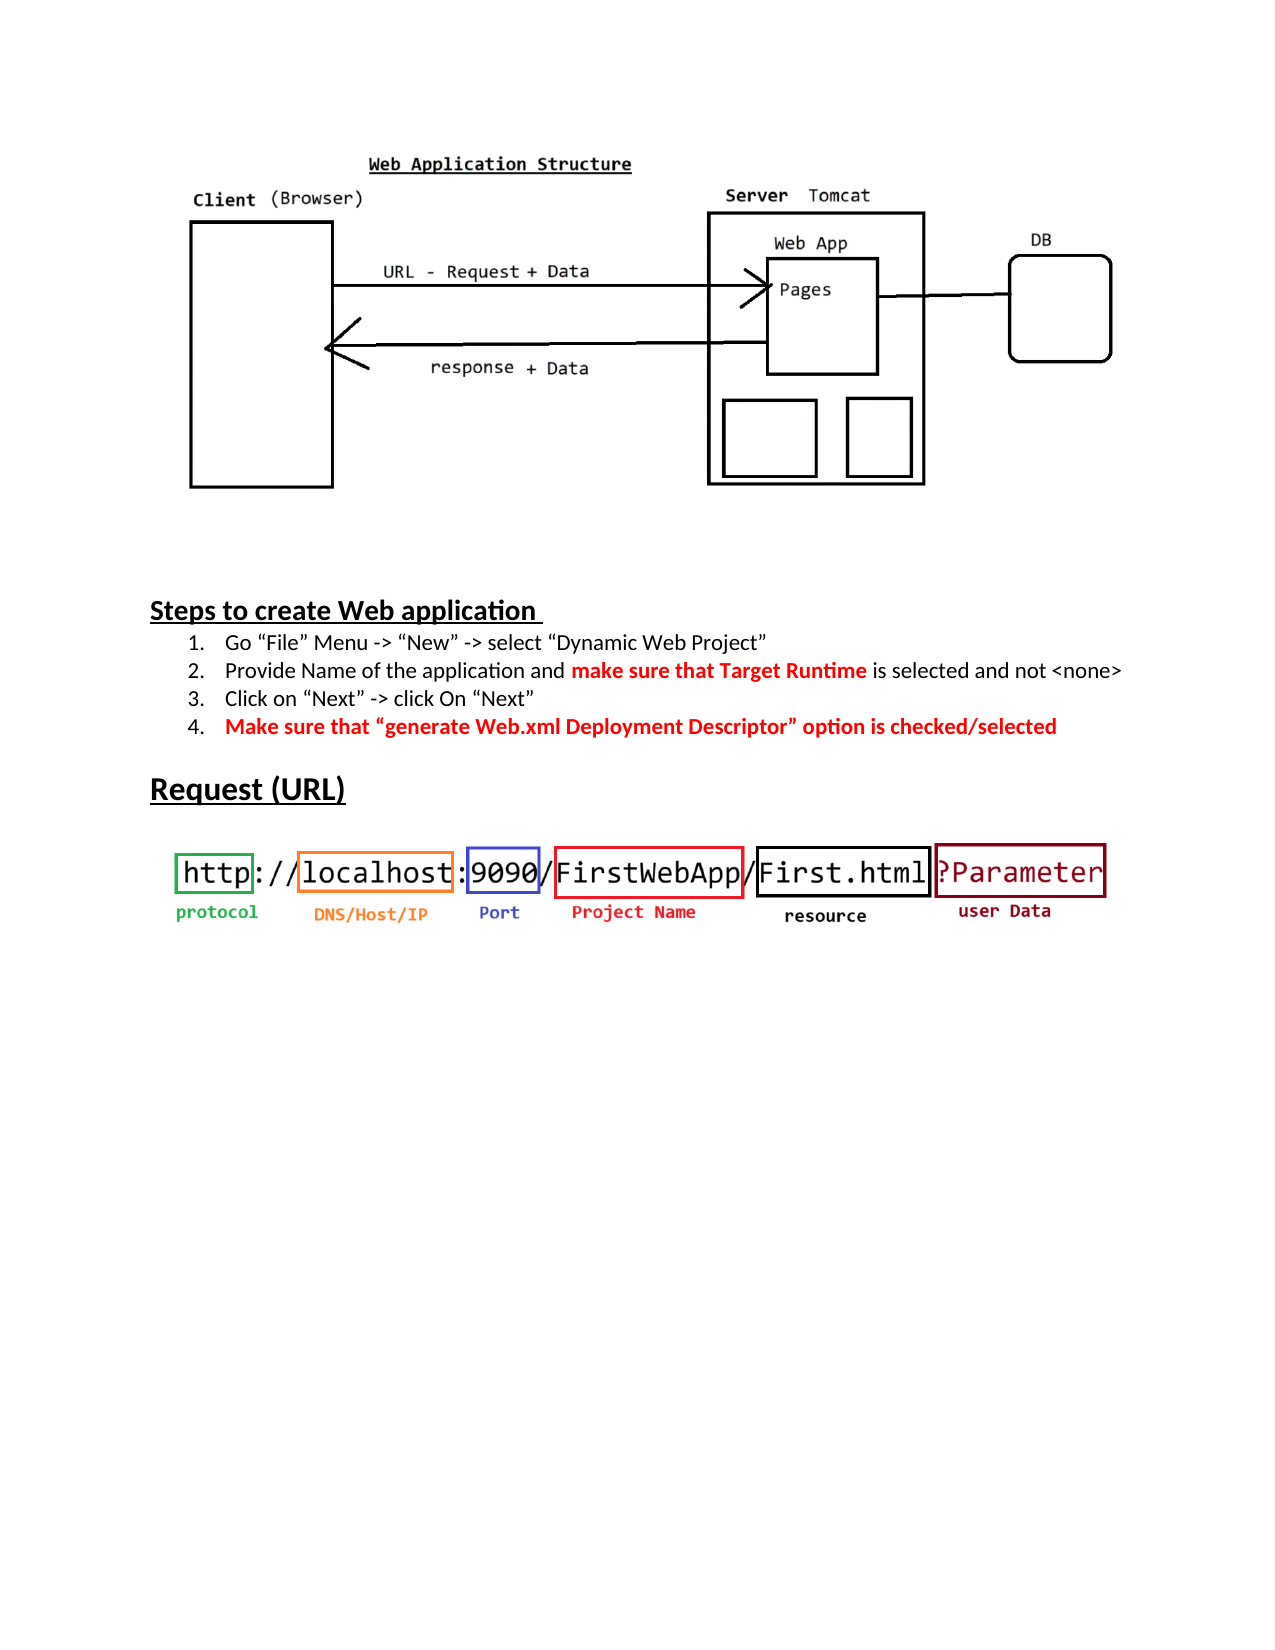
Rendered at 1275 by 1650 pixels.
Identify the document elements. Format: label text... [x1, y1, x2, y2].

list Click on “Next” -> click On “Next” [187, 684, 1125, 712]
text Request (URL) [150, 768, 1125, 808]
list Make sure that “generate Web.xml Deployment Descriptor” option is checked/selected [187, 712, 1125, 740]
picture [150, 828, 1124, 937]
list Go “File” Menu -> “New” -> select “Dynamic Web Project” [187, 628, 1125, 656]
picture [150, 150, 1125, 508]
text Steps to create Web application [150, 592, 1125, 628]
list Provide Name of the application and make sure that Target Runtime is selected and not <none> [187, 656, 1125, 684]
